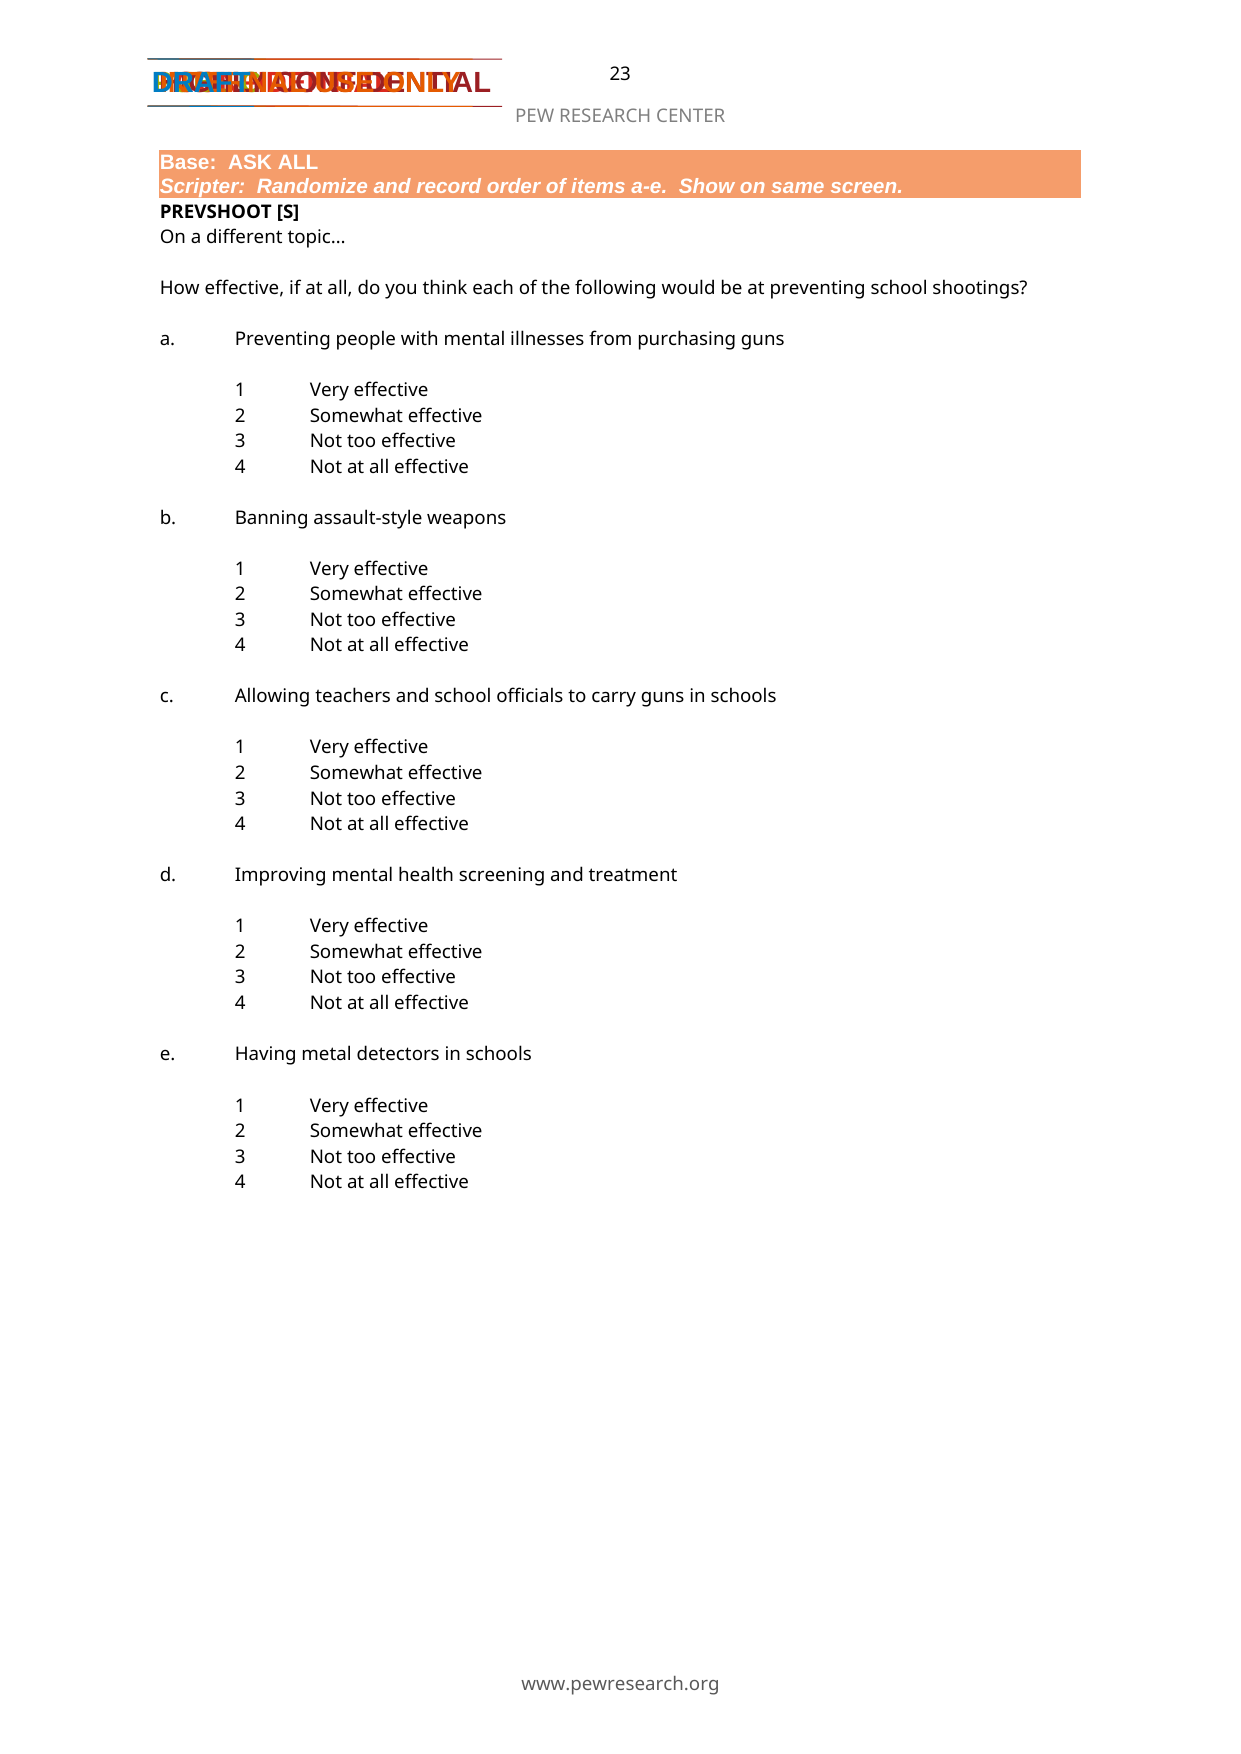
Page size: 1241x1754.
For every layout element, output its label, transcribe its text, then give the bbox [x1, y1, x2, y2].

text 1 Very effective [159, 912, 1081, 938]
text 1 Very effective [159, 377, 1081, 402]
text 1 Very effective [159, 734, 1081, 759]
text 2 Somewhat effective [159, 938, 1081, 963]
text 4 Not at all effective [159, 810, 1081, 836]
text 3 Not too effective [159, 428, 1081, 453]
text 2 Somewhat effective [159, 759, 1081, 785]
text 4 Not at all effective [159, 453, 1081, 479]
text How effective, if at all, do you think each of the following would be at preventing school shootings? [159, 274, 1081, 300]
text 2 Somewhat effective [159, 402, 1081, 428]
text d. Improving mental health screening and treatment [159, 861, 1081, 887]
text Base: ASK ALL [159, 150, 1081, 174]
text b. Banning assault-style weapons [159, 504, 1081, 530]
text a. Preventing people with mental illnesses from purchasing guns [159, 326, 1081, 351]
text 4 Not at all effective [159, 1168, 1081, 1194]
text 3 Not too effective [159, 963, 1081, 989]
text On a different topic… [159, 223, 1081, 249]
text 3 Not too effective [159, 1143, 1081, 1168]
text 2 Somewhat effective [159, 581, 1081, 606]
text 3 Not too effective [159, 606, 1081, 632]
text 3 Not too effective [159, 785, 1081, 810]
text 4 Not at all effective [159, 989, 1081, 1014]
text c. Allowing teachers and school officials to carry guns in schools [159, 683, 1081, 708]
text 4 Not at all effective [159, 632, 1081, 657]
text e. Having metal detectors in schools [159, 1040, 1081, 1066]
text 1 Very effective [159, 555, 1081, 581]
text Scripter: Randomize and record order of items a-e. Show on same screen. [159, 174, 1081, 198]
text PREVSHOOT [S] [159, 198, 1081, 223]
text 1 Very effective [159, 1092, 1081, 1117]
text 2 Somewhat effective [159, 1117, 1081, 1143]
